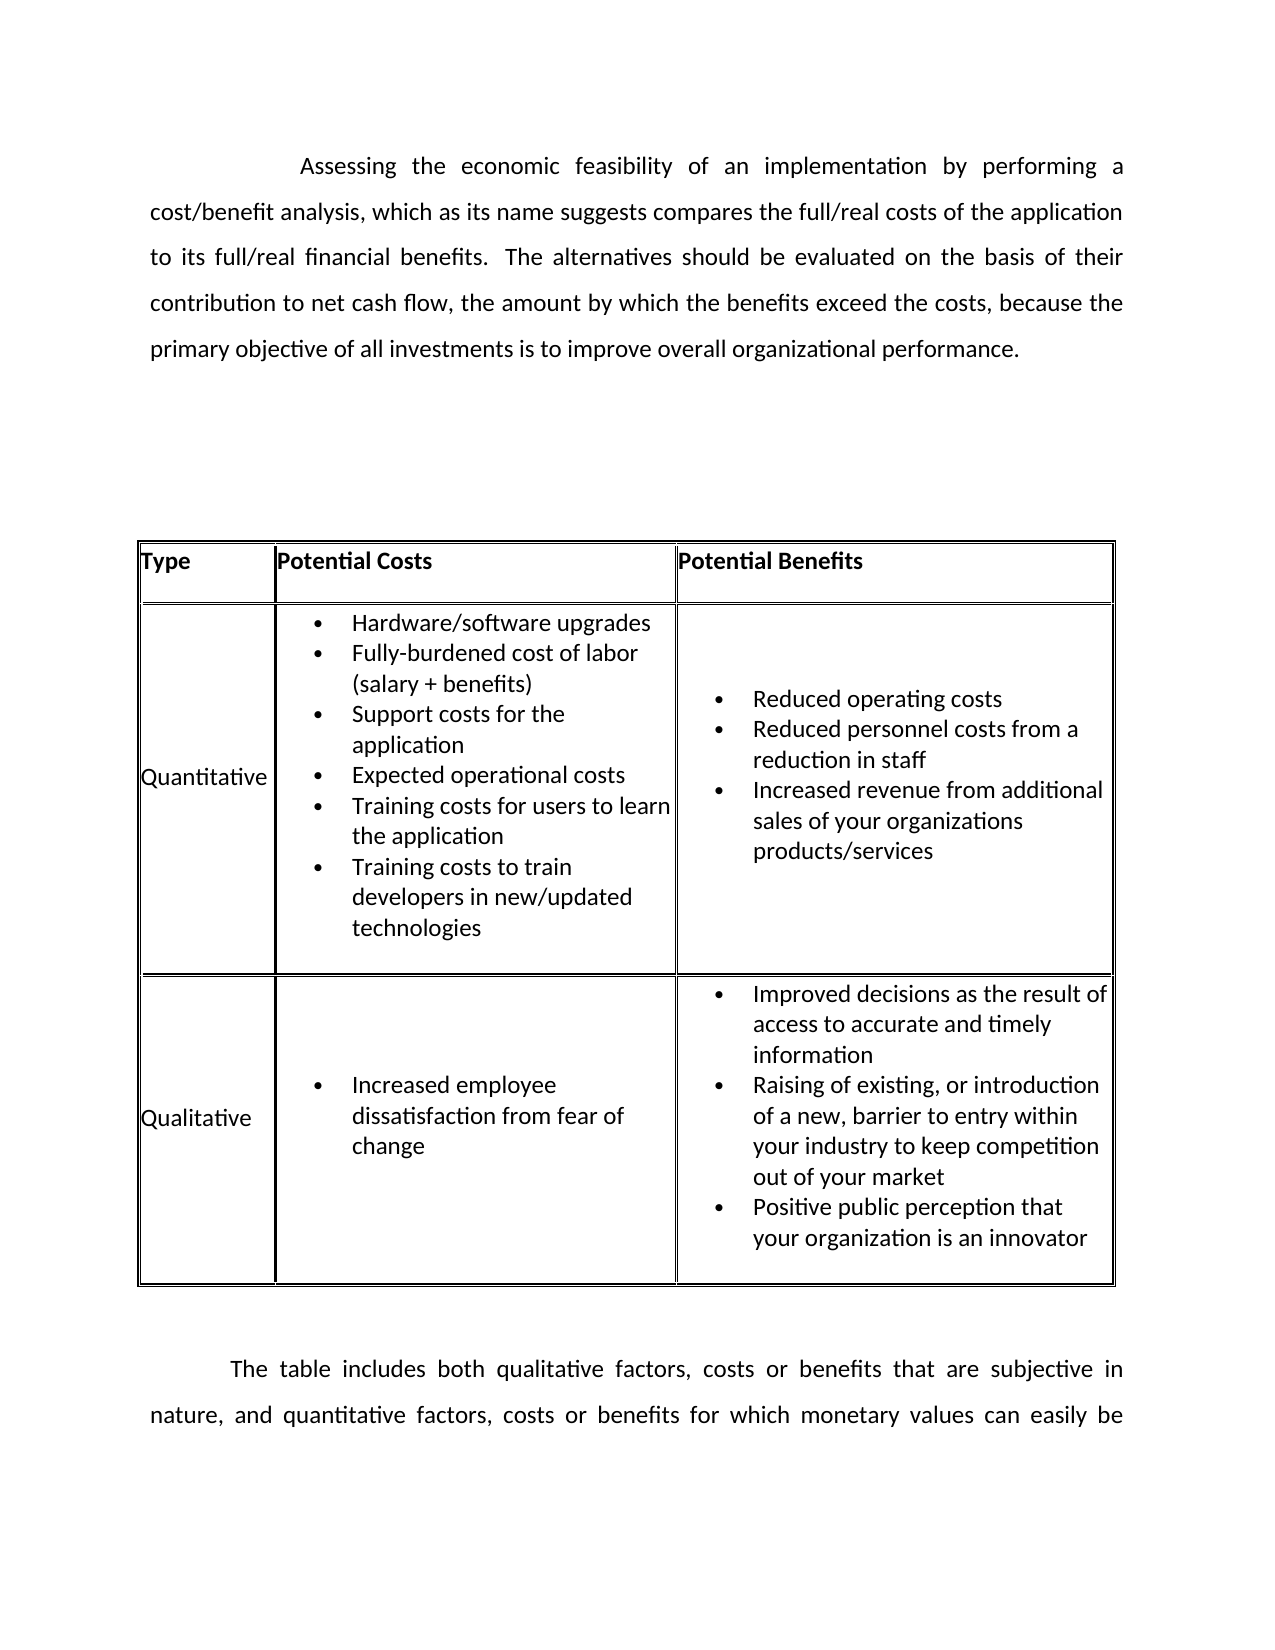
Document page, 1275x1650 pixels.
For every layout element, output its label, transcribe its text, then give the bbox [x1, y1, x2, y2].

table_cell Improved decisions as the result of access to accurate and timely information Raising of existing, or introduction of a new, barrier to entry within your industry to keep competition out of your market Positive public perception that your organization is an innovator [676, 973, 1113, 1283]
table_header Potential Benefits [676, 544, 1112, 602]
table_header Potential Costs [275, 544, 676, 602]
table_cell Quantitative [139, 602, 275, 973]
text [150, 1353, 1125, 1429]
text Assessing the economic feasibility of an implementation by performing a cost/benefit analysis, which as its name suggests compares the full/real costs of the application to its full/real financial benefits. The alternatives should be evaluated on the basis of their contribution to net cash flow, the amount by which the benefits exceed the costs, because the primary objective of all investments is to improve overall organizational performance. [150, 150, 1125, 363]
table_cell Qualitative [141, 973, 275, 1283]
table_cell Hardware/software upgrades Fully-burdened cost of labor (salary + benefits) Support costs for the application Expected operational costs Training costs for users to learn the application Training costs to train developers in new/updated technologies [277, 605, 675, 973]
table_header Type [141, 544, 275, 602]
table_cell Increased employee dissatisfaction from fear of change [275, 977, 676, 1283]
table_cell Reduced operating costs Reduced personnel costs from a reduction in staff Increased revenue from additional sales of your organizations products/services [676, 602, 1114, 973]
